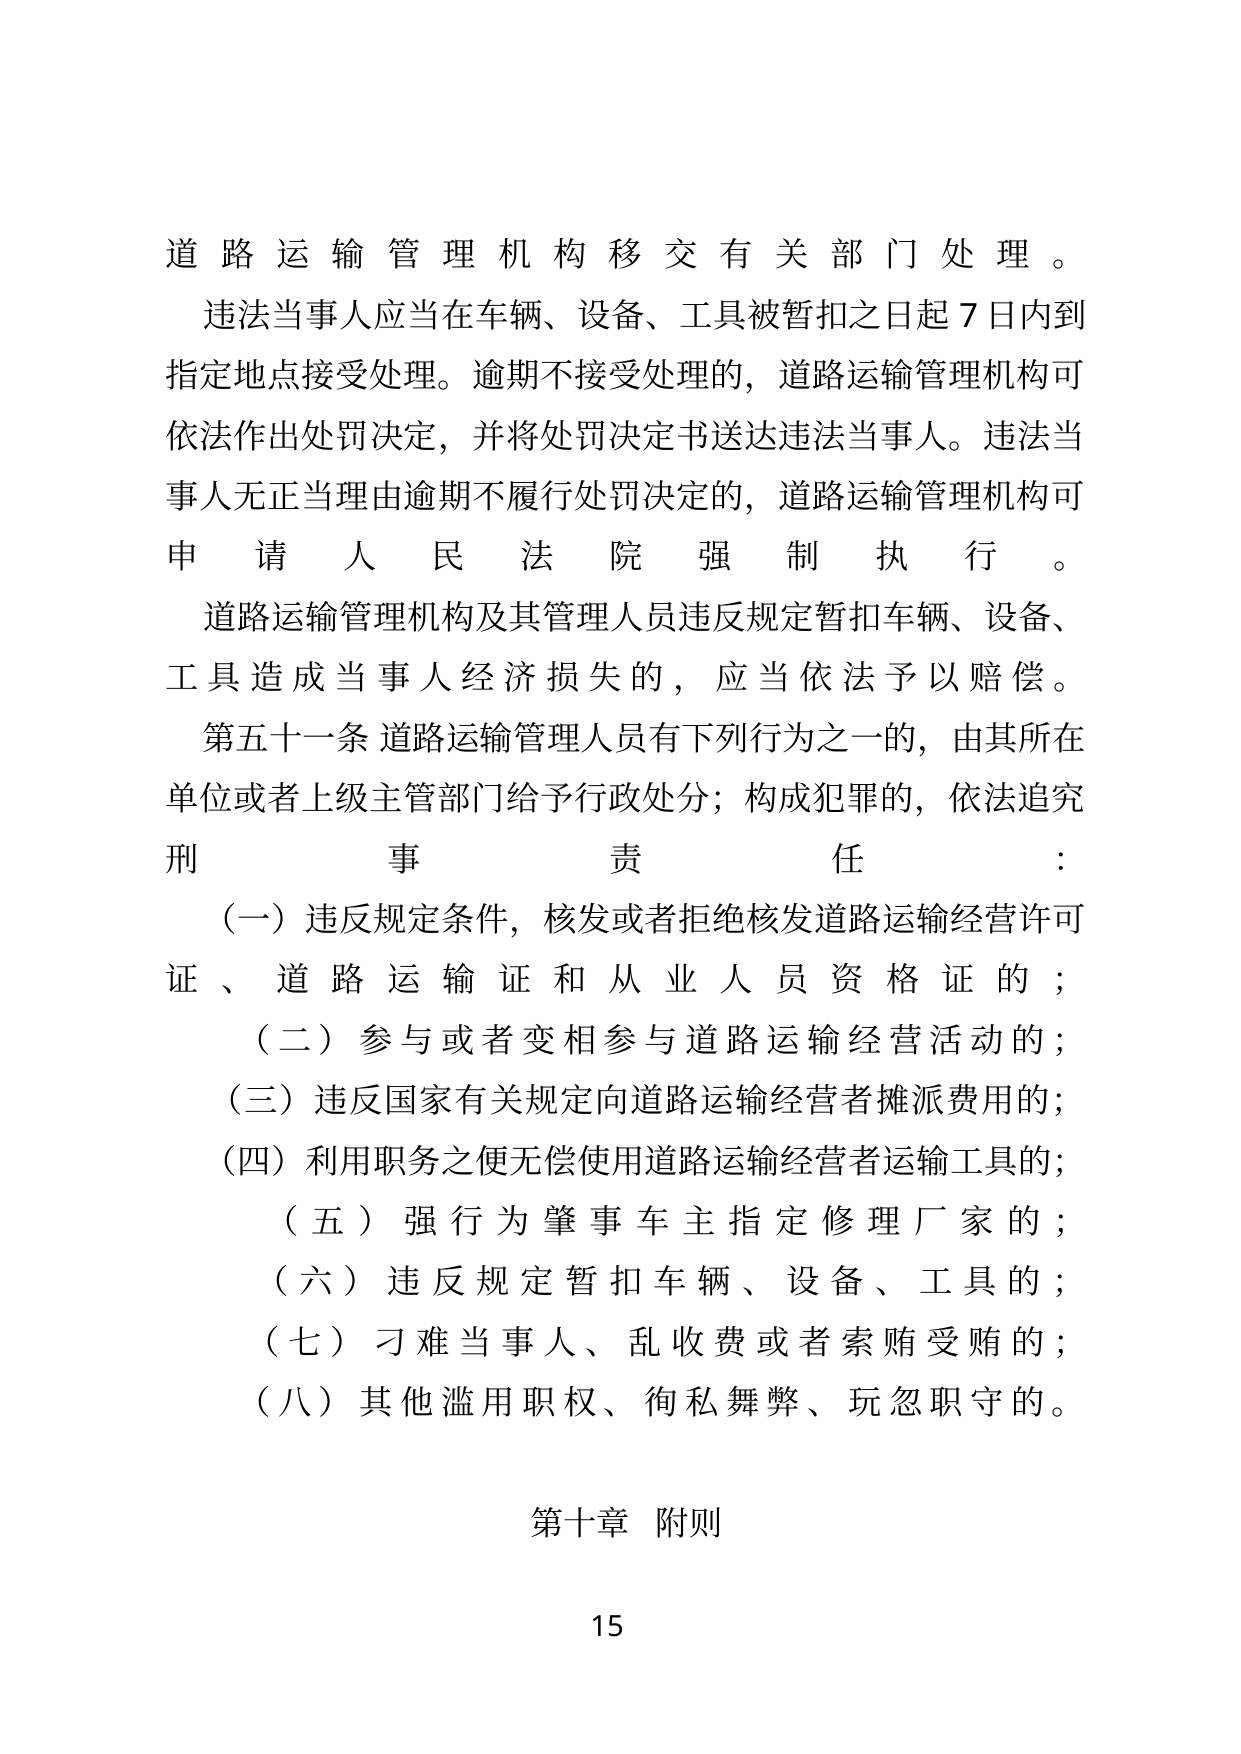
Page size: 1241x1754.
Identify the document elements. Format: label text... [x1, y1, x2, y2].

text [165, 218, 1087, 1487]
text 第十章 附则 [165, 1487, 1087, 1548]
